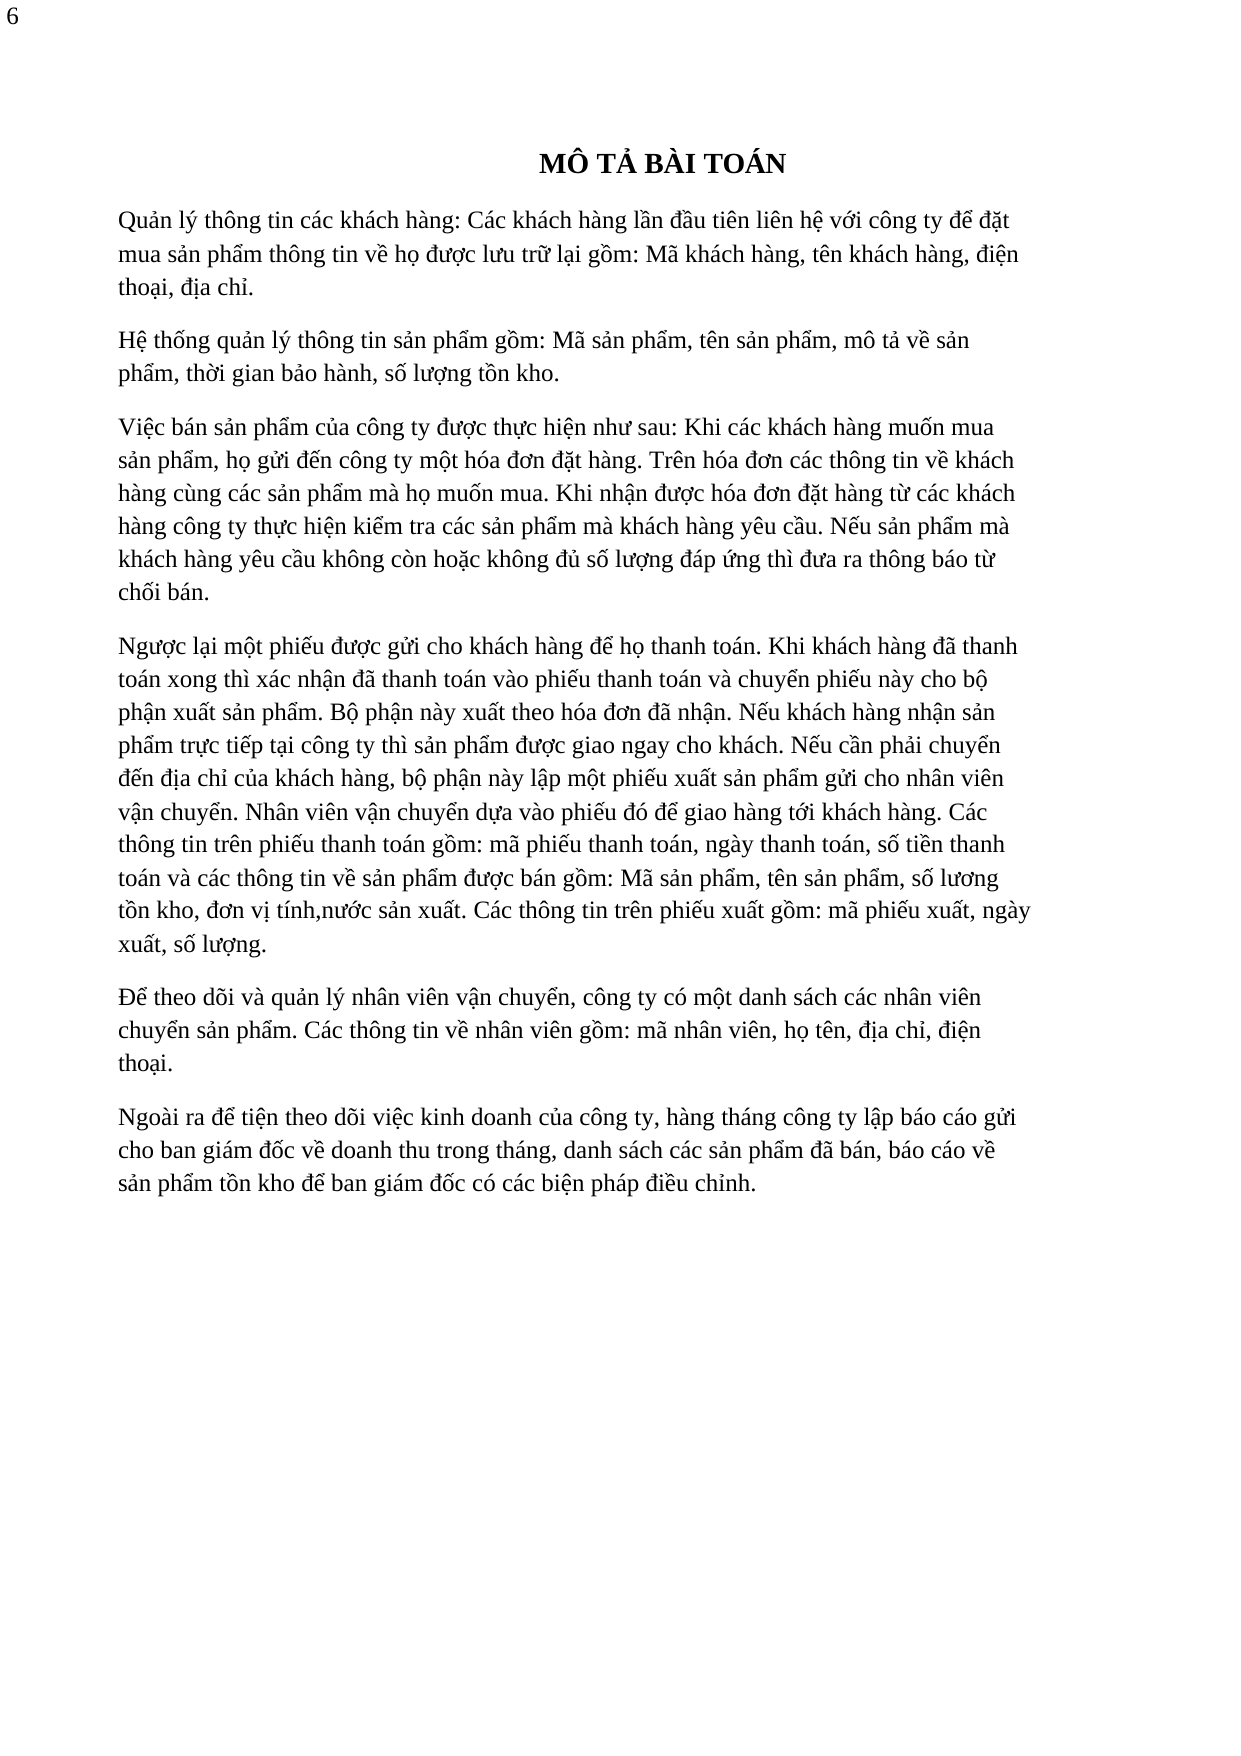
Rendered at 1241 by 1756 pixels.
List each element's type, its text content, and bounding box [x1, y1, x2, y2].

text Để theo dõi và quản lý nhân viên vận chuyển, công ty có một danh sách các nhân viên chuyển sản phẩm. Các thông tin về nhân viên gồm: mã nhân viên, họ tên, địa chỉ, điện thoại. [118, 982, 981, 1077]
text Việc bán sản phẩm của công ty được thực hiện như sau: Khi các khách hàng muốn mua sản phẩm, họ gửi đến công ty một hóa đơn đặt hàng. Trên hóa đơn các thông tin về khách hàng cùng các sản phẩm mà họ muốn mua. Khi nhận được hóa đơn đặt hàng từ các khách hàng công ty thực hiện kiểm tra các sản phẩm mà khách hàng yêu cầu. Nếu sản phẩm mà khách hàng yêu cầu không còn hoặc không đủ số lượng đáp ứng thì đưa ra thông báo từ chối bán. [118, 412, 1022, 606]
subtitle MÔ TẢ BÀI TOÁN [96, 147, 1230, 180]
text Quản lý thông tin các khách hàng: Các khách hàng lần đầu tiên liên hệ với công ty để đặt mua sản phẩm thông tin về họ được lưu trữ lại gồm: Mã khách hàng, tên khách hàng, điện thoại, địa chỉ. [118, 206, 1022, 300]
text Ngoài ra để tiện theo dõi việc kinh doanh của công ty, hàng tháng công ty lập báo cáo gửi cho ban giám đốc về doanh thu trong tháng, danh sách các sản phẩm đã bán, báo cáo về sản phẩm tồn kho để ban giám đốc có các biện pháp điều chỉnh. [118, 1102, 1022, 1197]
text Ngược lại một phiếu được gửi cho khách hàng để họ thanh toán. Khi khách hàng đã thanh toán xong thì xác nhận đã thanh toán vào phiếu thanh toán và chuyển phiếu này cho bộ phận xuất sản phẩm. Bộ phận này xuất theo hóa đơn đã nhận. Nếu khách hàng nhận sản phẩm trực tiếp tại công ty thì sản phẩm được giao ngay cho khách. Nếu cần phải chuyển đến địa chỉ của khách hàng, bộ phận này lập một phiếu xuất sản phẩm gửi cho nhân viên vận chuyển. Nhân viên vận chuyển dựa vào phiếu đó để giao hàng tới khách hàng. Các thông tin trên phiếu thanh toán gồm: mã phiếu thanh toán, ngày thanh toán, số tiền thanh toán và các thông tin về sản phẩm được bán gồm: Mã sản phẩm, tên sản phẩm, số lương tồn kho, đơn vị tính,nước sản xuất. Các thông tin trên phiếu xuất gồm: mã phiếu xuất, ngày xuất, số lượng. [118, 631, 1031, 957]
text Hệ thống quản lý thông tin sản phẩm gồm: Mã sản phẩm, tên sản phẩm, mô tả về sản phẩm, thời gian bảo hành, số lượng tồn kho. [118, 326, 1022, 387]
